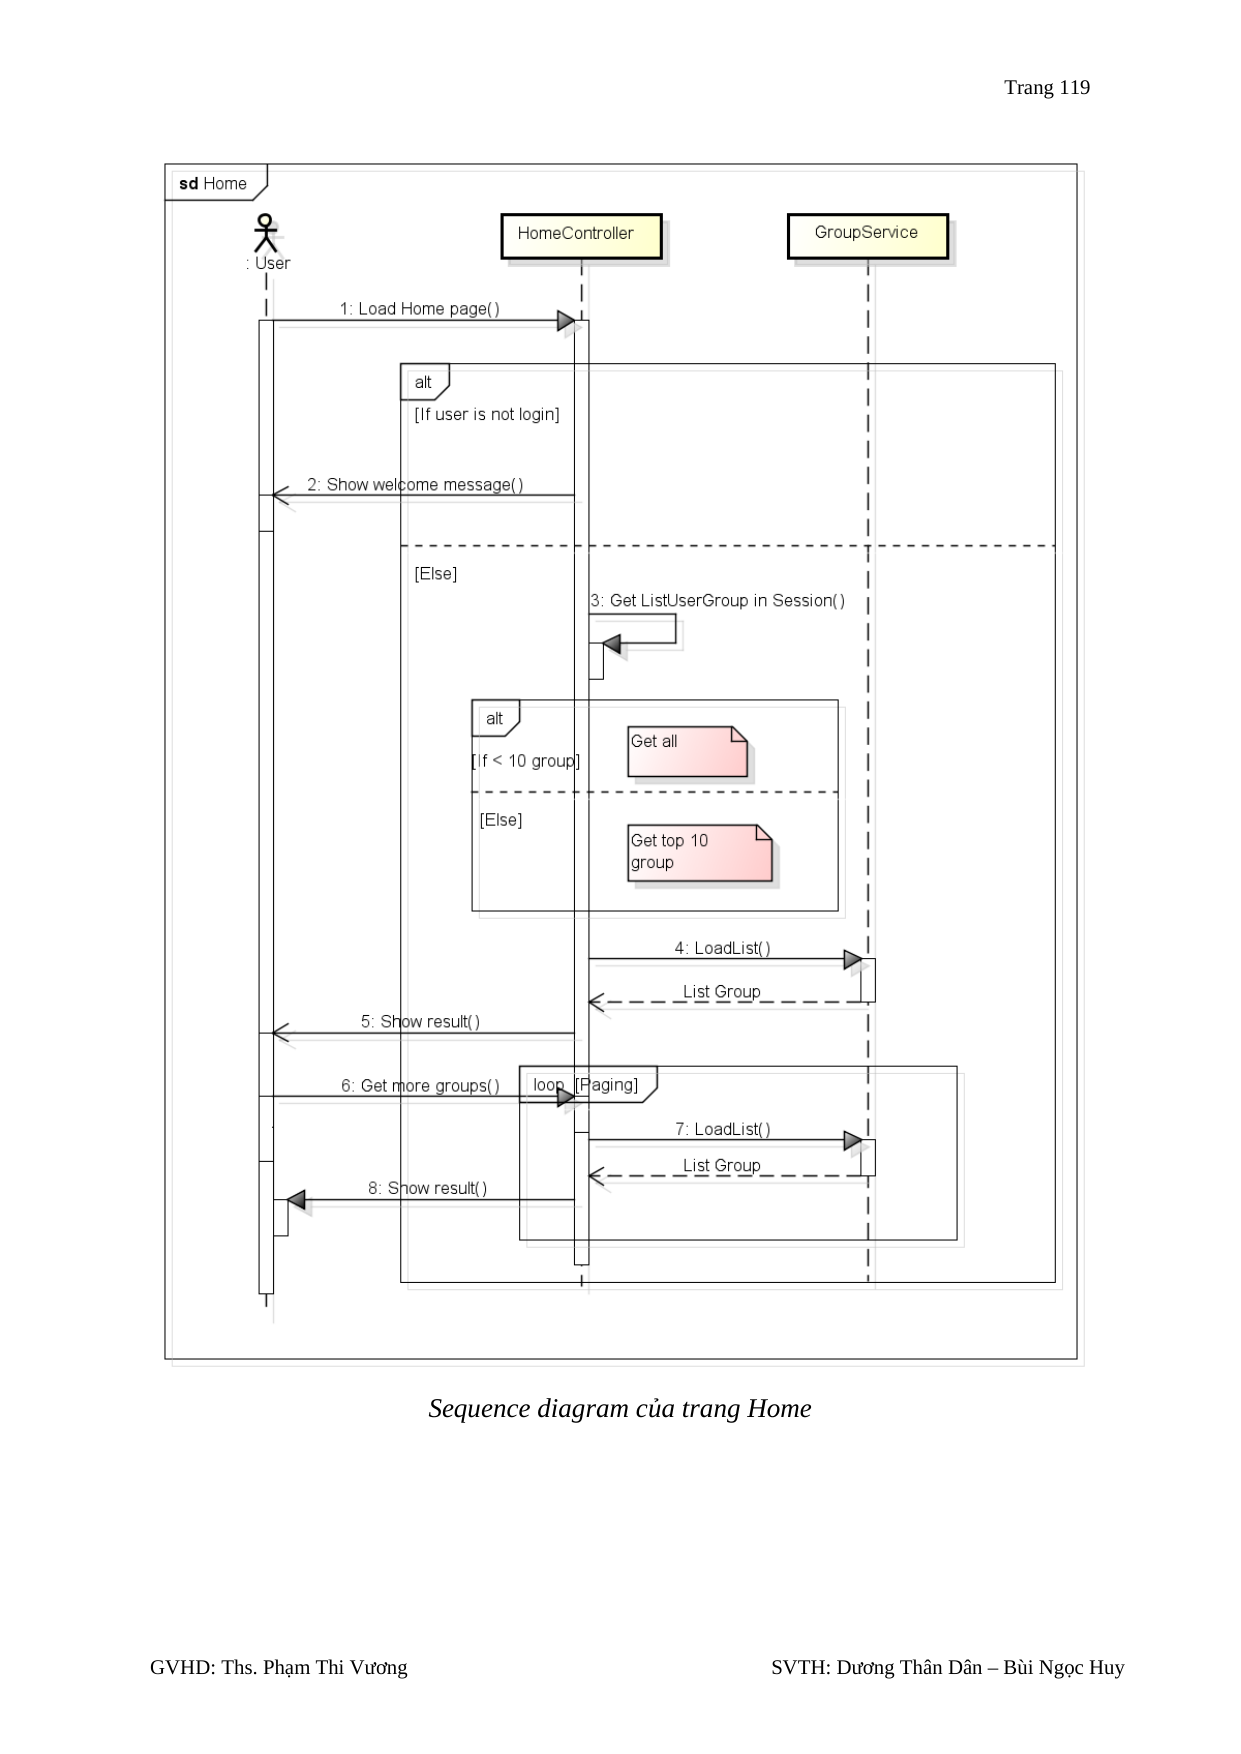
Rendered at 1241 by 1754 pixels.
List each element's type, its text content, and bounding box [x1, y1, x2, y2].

picture [150, 150, 1091, 1373]
text Sequence diagram của trang Home [150, 1392, 1090, 1423]
